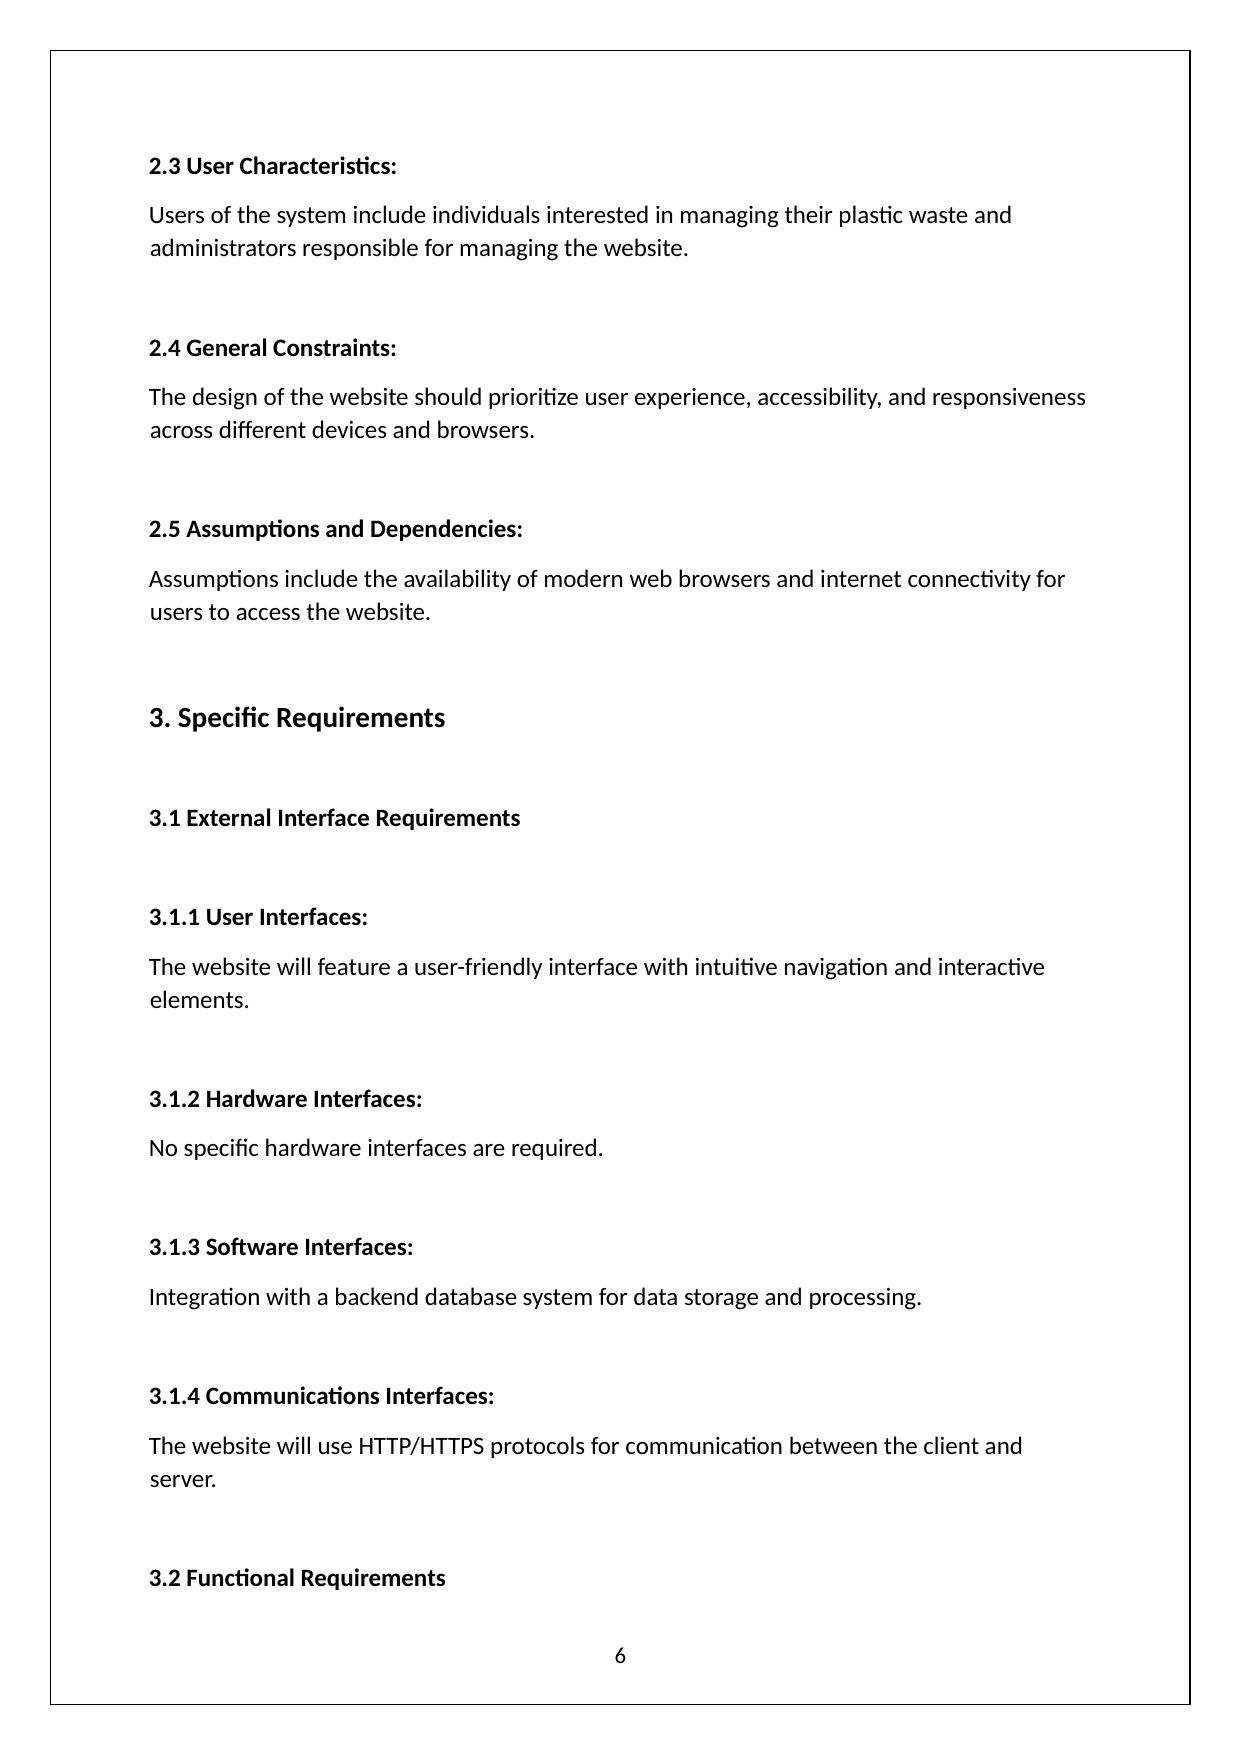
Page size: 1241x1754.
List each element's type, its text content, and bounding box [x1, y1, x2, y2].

subtitle Specific Requirements [148, 699, 1090, 735]
text 2.5 Assumptions and Dependencies: [148, 513, 1052, 544]
text No specific hardware interfaces are required. [148, 1133, 1090, 1163]
text 3.1.2 Hardware Interfaces: [148, 1083, 1052, 1113]
text The website will feature a user-friendly interface with intuitive navigation and interactive elements. [148, 951, 1090, 1014]
text 3.1.4 Communications Interfaces: [148, 1380, 1052, 1411]
text Assumptions include the availability of modern web browsers and internet connectivity for users to access the website. [148, 563, 1090, 626]
text The design of the website should prioritize user experience, accessibility, and responsiveness across different devices and browsers. [148, 381, 1090, 445]
text Users of the system include individuals interested in managing their plastic waste and administrators responsible for managing the website. [148, 200, 1090, 263]
text 2.4 General Constraints: [148, 332, 1052, 362]
text The website will use HTTP/HTTPS protocols for communication between the client and server. [148, 1430, 1090, 1493]
text 3.1 External Interface Requirements [148, 802, 1052, 832]
text 3.1.3 Software Interfaces: [148, 1232, 1052, 1262]
text 3.1.1 User Interfaces: [148, 901, 1052, 932]
text Integration with a backend database system for data storage and processing. [148, 1281, 1090, 1312]
text 2.3 User Characteristics: [148, 150, 1052, 181]
text 3.2 Functional Requirements [148, 1562, 1052, 1593]
